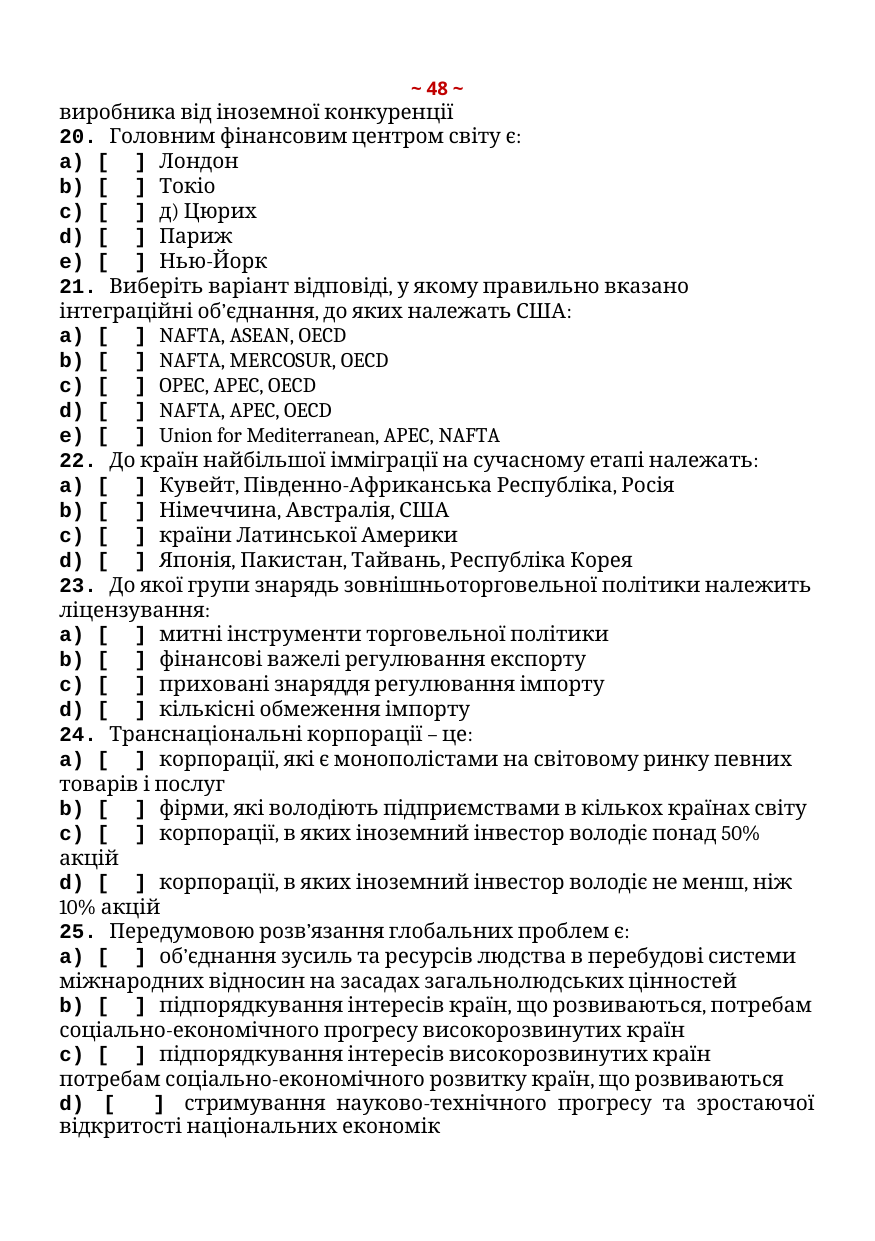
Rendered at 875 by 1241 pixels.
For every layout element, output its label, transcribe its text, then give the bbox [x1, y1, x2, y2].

text a) [ ] митні інструменти торговельної політики [59, 622, 815, 647]
text 21. Виберіть варіант відповіді, у якому правильно вказано інтеграційні об’єднання, до яких належать США: [59, 274, 815, 323]
text d) [ ] Париж [59, 224, 815, 249]
text 25. Передумовою розв’язання глобальних проблем є: [59, 919, 815, 944]
text 20. Головним фінансовим центром світу є: [59, 124, 815, 149]
text d) [ ] стримування науково-технічного прогресу та зростаючої відкритості національних економік [59, 1091, 815, 1139]
text e) [ ] Union for Mediterranean, APEC, NAFTA [59, 423, 815, 448]
text d) [ ] корпорації, в яких іноземний інвестор володіє не менш, ніж 10% акцій [59, 870, 815, 919]
text a) [ ] Лондон [59, 149, 815, 174]
text c) [ ] підпорядкування інтересів високорозвинутих країн потребам соціально-економічного розвитку країн, що розвиваються [59, 1042, 815, 1091]
text 23. До якої групи знарядь зовнішньоторговельної політики належить ліцензування: [59, 573, 815, 622]
text d) [ ] NAFTA, APEC, OECD [59, 398, 815, 423]
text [59, 101, 815, 124]
text a) [ ] Кувейт, Південно-Африканська Республіка, Росія [59, 473, 815, 498]
text a) [ ] NAFTA, ASEAN, OECD [59, 323, 815, 348]
text c) [ ] приховані знаряддя регулювання імпорту [59, 672, 815, 697]
text a) [ ] об’єднання зусиль та ресурсів людства в перебудові системи міжнародних відносин на засадах загальнолюдських цінностей [59, 944, 815, 993]
text b) [ ] фінансові важелі регулювання експорту [59, 647, 815, 672]
text b) [ ] фірми, які володіють підприємствами в кількох країнах світу [59, 796, 815, 821]
text b) [ ] Німеччина, Австралія, США [59, 498, 815, 523]
text b) [ ] Токіо [59, 174, 815, 199]
text b) [ ] підпорядкування інтересів країн, що розвиваються, потребам соціально-економічного прогресу високорозвинутих країн [59, 993, 815, 1042]
text c) [ ] корпорації, в яких іноземний інвестор володіє понад 50% акцій [59, 821, 815, 870]
text b) [ ] NAFTA, MERCOSUR, OECD [59, 348, 815, 373]
text a) [ ] корпорації, які є монополістами на світовому ринку певних товарів і послуг [59, 747, 815, 796]
text c) [ ] д) Цюрих [59, 199, 815, 224]
text c) [ ] OPEC, APEC, OECD [59, 373, 815, 398]
text 22. До країн найбільшої імміграції на сучасному етапі належать: [59, 448, 815, 473]
text 24. Транснаціональні корпорації – це: [59, 722, 815, 747]
text d) [ ] кількісні обмеження імпорту [59, 697, 815, 722]
text e) [ ] Нью-Йорк [59, 249, 815, 274]
text d) [ ] Японія, Пакистан, Тайвань, Республіка Корея [59, 548, 815, 573]
text c) [ ] країни Латинської Америки [59, 523, 815, 548]
